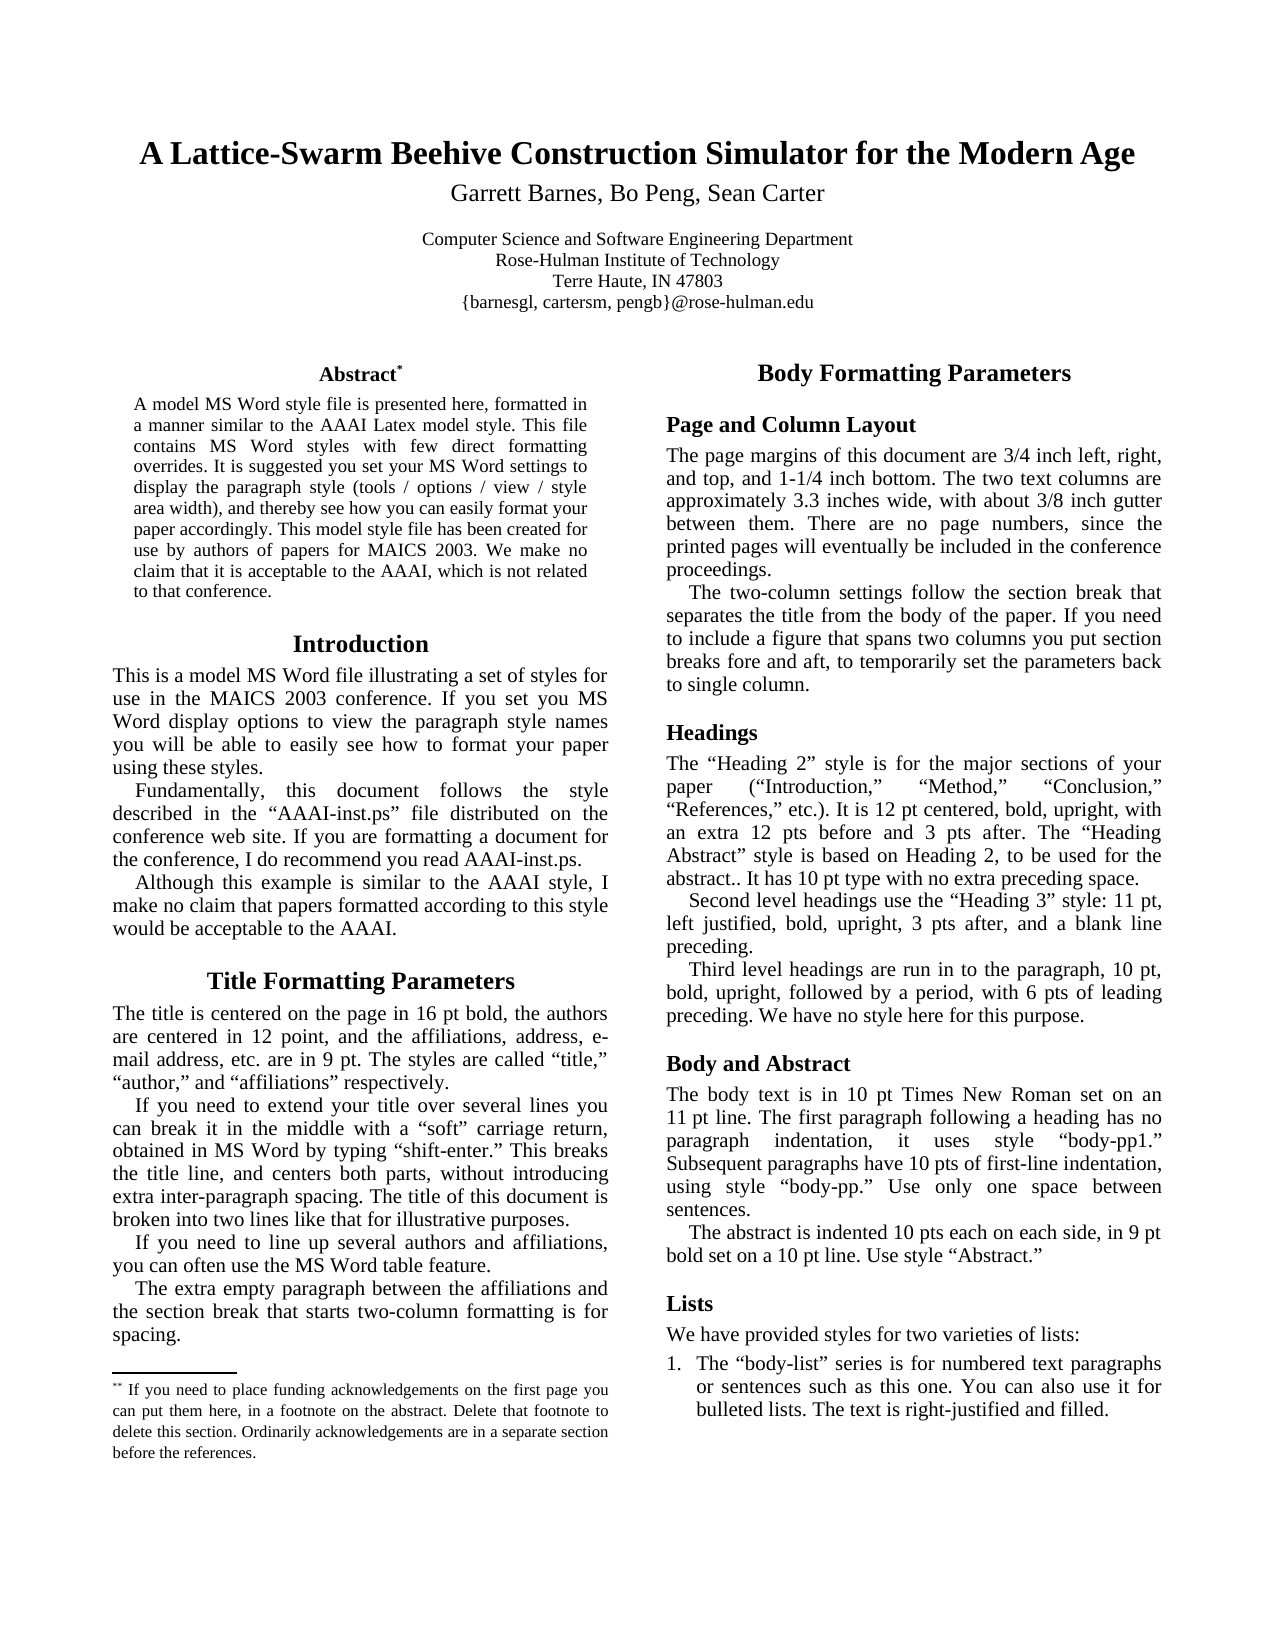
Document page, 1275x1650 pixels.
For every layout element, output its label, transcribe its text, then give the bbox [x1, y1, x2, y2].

subtitle Body Formatting Parameters [666, 356, 1162, 387]
title A Lattice-Swarm Beehive Construction Simulator for the Modern Age [112, 137, 1162, 171]
text Rose-Hulman Institute of Technology [112, 250, 1162, 271]
text If you need to extend your title over several lines you can break it in the middle with a “soft” carriage return, obtained in MS Word by typing “shift-enter.” This breaks the title line, and centers both parts, without introducing extra inter-paragraph spacing. The title of this document is broken into two lines like that for illustrative purposes. [112, 1094, 609, 1231]
text The extra empty paragraph between the affiliations and the section break that starts two-column formatting is for spacing. [112, 1277, 609, 1346]
text This is a model MS Word file illustrating a set of styles for use in the MAICS 2003 conference. If you set you MS Word display options to view the paragraph style names you will be able to easily see how to format your paper using these styles. [112, 664, 609, 779]
text Computer Science and Software Engineering Department [112, 229, 1162, 250]
subtitle Page and Column Layout [666, 410, 1162, 437]
text Garrett Barnes, Bo Peng, Sean Carter [112, 183, 1162, 206]
text We have provided styles for two varieties of lists: [666, 1323, 1162, 1346]
text A model MS Word style file is presented here, formatted in a manner similar to the AAAI Latex model style. This file contains MS Word styles with few direct formatting overrides. It is suggested you set your MS Word settings to display the paragraph style (tools / options / view / style area width), and thereby see how you can easily format your paper accordingly. This model style file has been created for use by authors of papers for MAICS 2003. We make no claim that it is acceptable to the AAAI, which is not related to that conference. [133, 394, 588, 602]
text Although this example is similar to the AAAI style, I make no claim that papers formatted according to this style would be acceptable to the AAAI. [112, 871, 609, 939]
text Fundamentally, this document follows the style described in the “AAAI-inst.ps” file distributed on the conference web site. If you are formatting a document for the conference, I do recommend you read AAAI-inst.ps. [112, 779, 609, 871]
text The title is centered on the page in 16 pt bold, the authors are centered in 12 point, and the affiliations, address, e-mail address, etc. are in 9 pt. The styles are called “title,” “author,” and “affiliations” respectively. [112, 1002, 609, 1094]
subtitle Lists [666, 1289, 1162, 1317]
text The two-column settings follow the section break that separates the title from the body of the paper. If you need to include a figure that spans two columns you put section breaks fore and aft, to temporarily set the parameters back to single column. [666, 581, 1162, 696]
subtitle Body and Abstract [666, 1050, 1162, 1077]
text Terre Haute, IN 47803 [112, 271, 1162, 292]
text Second level headings use the “Heading 3” style: 11 pt, left justified, bold, upright, 3 pts after, and a blank line preceding. [666, 889, 1162, 958]
list 1. The “body-list” series is for numbered text paragraphs or sentences such as this one. You can also use it for bulleted lists. The text is right-justified and filled. [666, 1352, 1162, 1421]
text {barnesgl, cartersm, pengb}@rose-hulman.edu [112, 292, 1162, 312]
subtitle Abstract* [112, 356, 609, 387]
subtitle Introduction [112, 627, 609, 658]
text Third level headings are run in to the paragraph, 10 pt, bold, upright, followed by a period, with 6 pts of leading preceding. We have no style here for this purpose. [666, 958, 1162, 1027]
text The page margins of this document are 3/4 inch left, right, and top, and 1-1/4 inch bottom. The two text columns are approximately 3.3 inches wide, with about 3/8 inch gutter between them. There are no page numbers, since the printed pages will eventually be included in the conference proceedings. [666, 444, 1162, 581]
text The body text is in 10 pt Times New Roman set on an 11 pt line. The first paragraph following a heading has no paragraph indentation, it uses style “body-pp1.” Subsequent paragraphs have 10 pts of first-line indentation, using style “body-pp.” Use only one space between sentences. [666, 1083, 1162, 1221]
subtitle Headings [666, 719, 1162, 746]
text The abstract is indented 10 pts each on each side, in 9 pt bold set on a 10 pt line. Use style “Abstract.” [666, 1221, 1162, 1267]
text The “Heading 2” style is for the major sections of your paper (“Introduction,” “Method,” “Conclusion,” “References,” etc.). It is 12 pt centered, bold, upright, with an extra 12 pts before and 3 pts after. The “Heading Abstract” style is based on Heading 2, to be used for the abstract.. It has 10 pt type with no extra preceding space. [666, 752, 1162, 889]
subtitle Title Formatting Parameters [112, 964, 609, 996]
text If you need to line up several authors and affiliations, you can often use the MS Word table feature. [112, 1231, 609, 1277]
